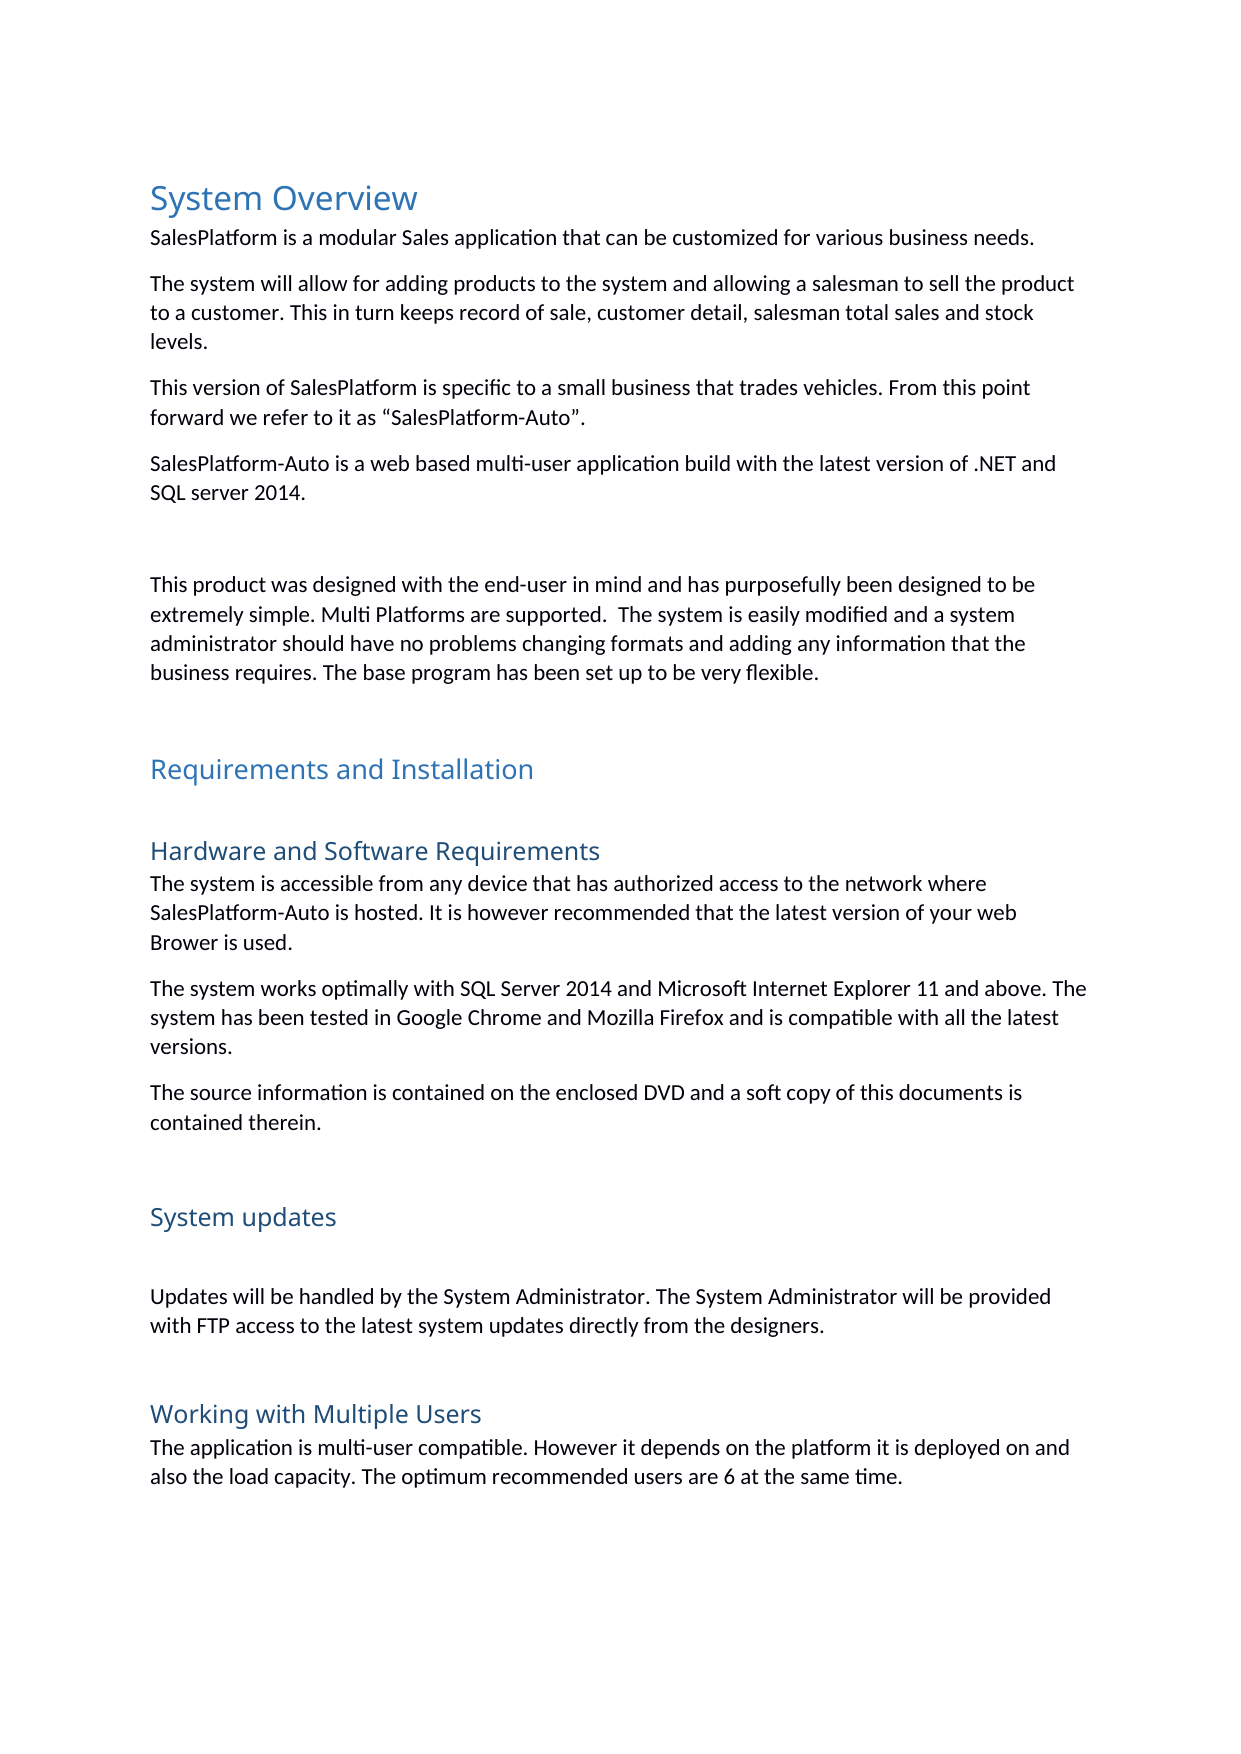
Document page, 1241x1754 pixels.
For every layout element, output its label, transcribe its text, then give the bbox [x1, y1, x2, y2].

subtitle Hardware and Software Requirements [150, 833, 1090, 867]
subtitle System Overview [150, 175, 1090, 220]
text This product was designed with the end-user in mind and has purposefully been designed to be extremely simple. Multi Platforms are supported. The system is easily modified and a system administrator should have no problems changing formats and adding any information that the business requires. The base program has been set up to be very flexible. [150, 570, 1090, 686]
text The application is multi-user compatible. However it depends on the platform it is deployed on and also the load capacity. The optimum recommended users are 6 at the same time. [150, 1433, 1090, 1490]
text SalesPlatform-Auto is a web based multi-user application build with the latest version of .NET and SQL server 2014. [150, 449, 1090, 506]
subtitle Requirements and Installation [150, 751, 1090, 787]
text Updates will be handled by the System Administrator. The System Administrator will be provided with FTP access to the latest system updates directly from the designers. [150, 1282, 1090, 1339]
text SalesPlatform is a modular Sales application that can be customized for various business needs. [150, 223, 1090, 251]
text The system is accessible from any device that has authorized access to the network where SalesPlatform-Auto is hosted. It is however recommended that the latest version of your web Brower is used. [150, 869, 1090, 956]
text This version of SalesPlatform is specific to a small business that trades vehicles. From this point forward we refer to it as “SalesPlatform-Auto”. [150, 373, 1090, 431]
text The source information is contained on the enclosed DVD and a soft copy of this documents is contained therein. [150, 1078, 1090, 1136]
subtitle System updates [150, 1200, 1090, 1234]
text The system works optimally with SQL Server 2014 and Microsoft Internet Explorer 11 and above. The system has been tested in Google Chrome and Mozilla Firefox and is compatible with all the latest versions. [150, 974, 1090, 1061]
subtitle Working with Multiple Users [150, 1397, 1090, 1431]
